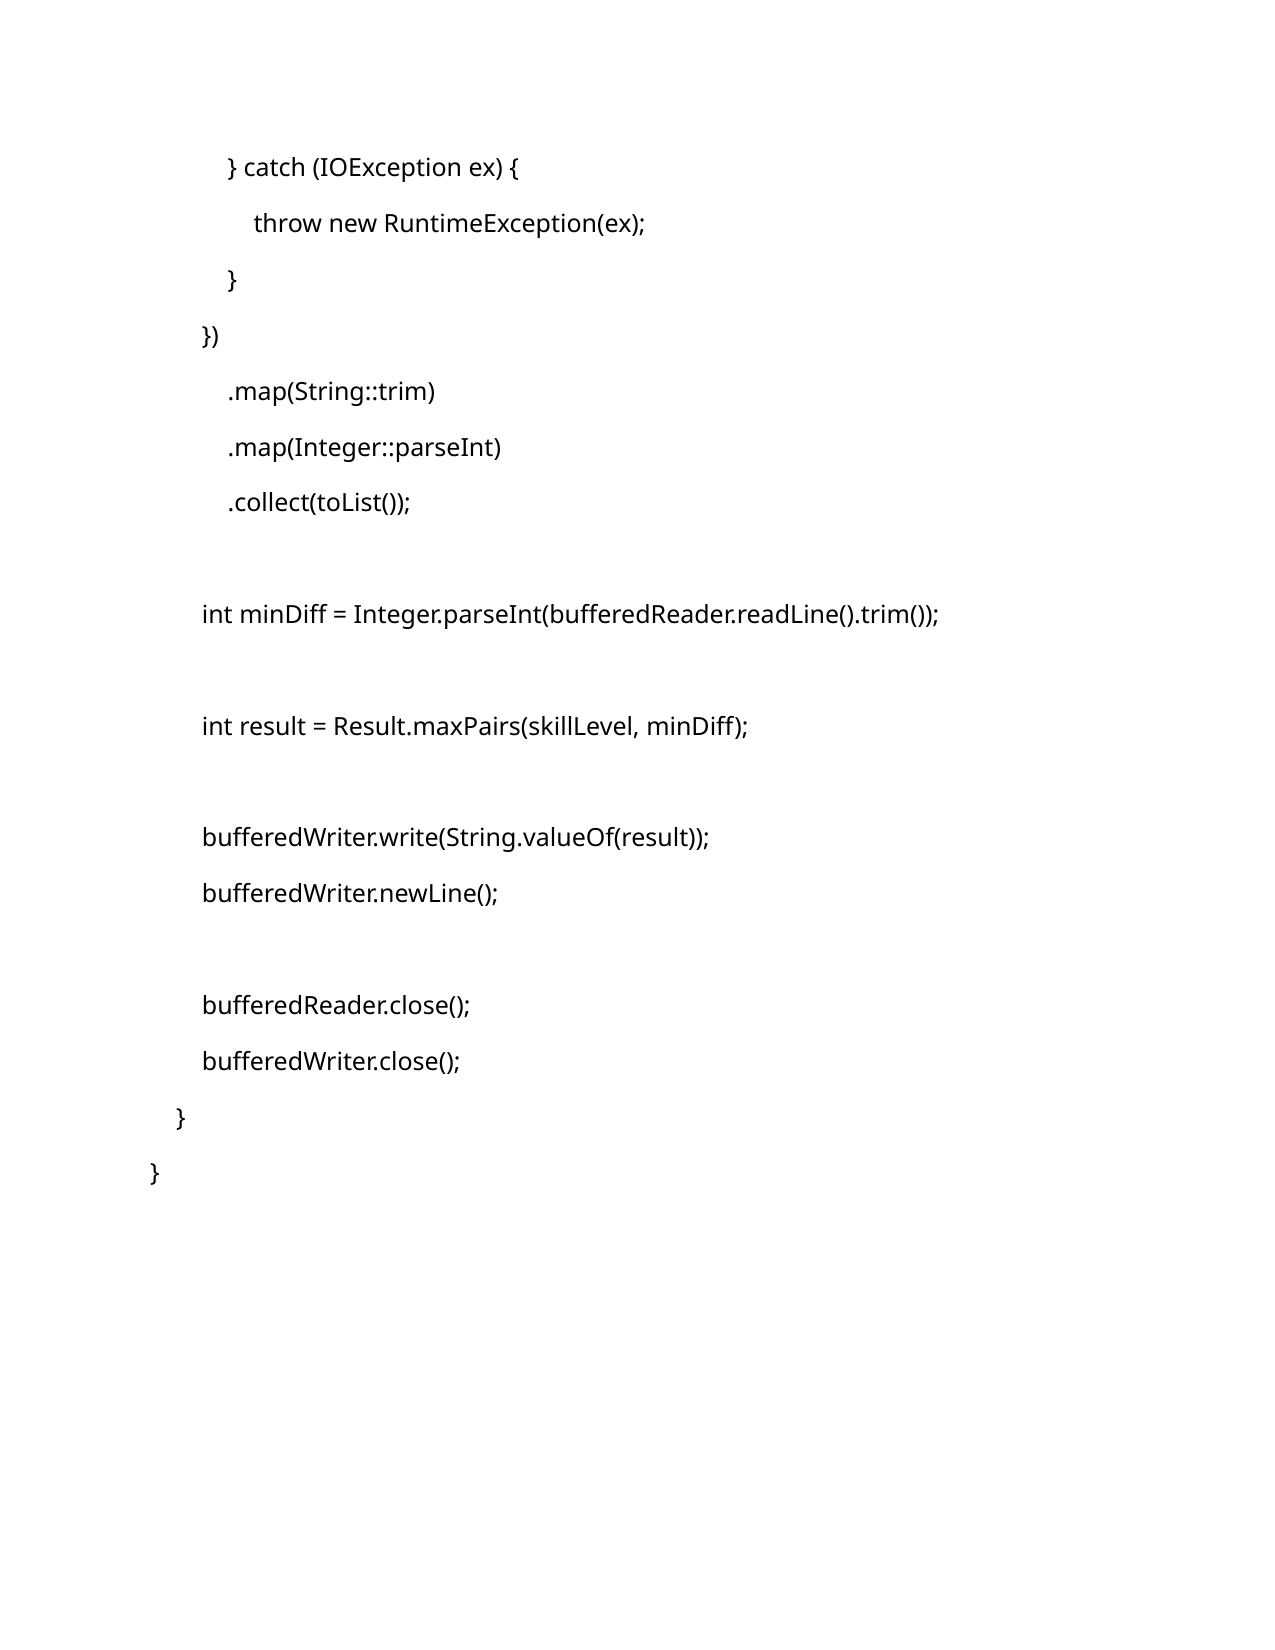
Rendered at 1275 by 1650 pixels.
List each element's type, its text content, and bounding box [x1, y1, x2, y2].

text .collect(toList()); [150, 485, 1125, 519]
text throw new RuntimeException(ex); [150, 206, 1125, 240]
text int result = Result.maxPairs(skillLevel, minDiff); [150, 708, 1125, 742]
text } [150, 1099, 1125, 1133]
text } [150, 262, 1125, 296]
text .map(Integer::parseInt) [150, 429, 1125, 463]
text } catch (IOException ex) { [150, 150, 1125, 184]
text }) [150, 317, 1125, 352]
text bufferedReader.close(); [150, 987, 1125, 1022]
text } [150, 1155, 1125, 1189]
text bufferedWriter.newLine(); [150, 876, 1125, 910]
text .map(String::trim) [150, 373, 1125, 407]
text int minDiff = Integer.parseInt(bufferedReader.readLine().trim()); [150, 597, 1125, 631]
text bufferedWriter.close(); [150, 1043, 1125, 1077]
text bufferedWriter.write(String.valueOf(result)); [150, 820, 1125, 854]
